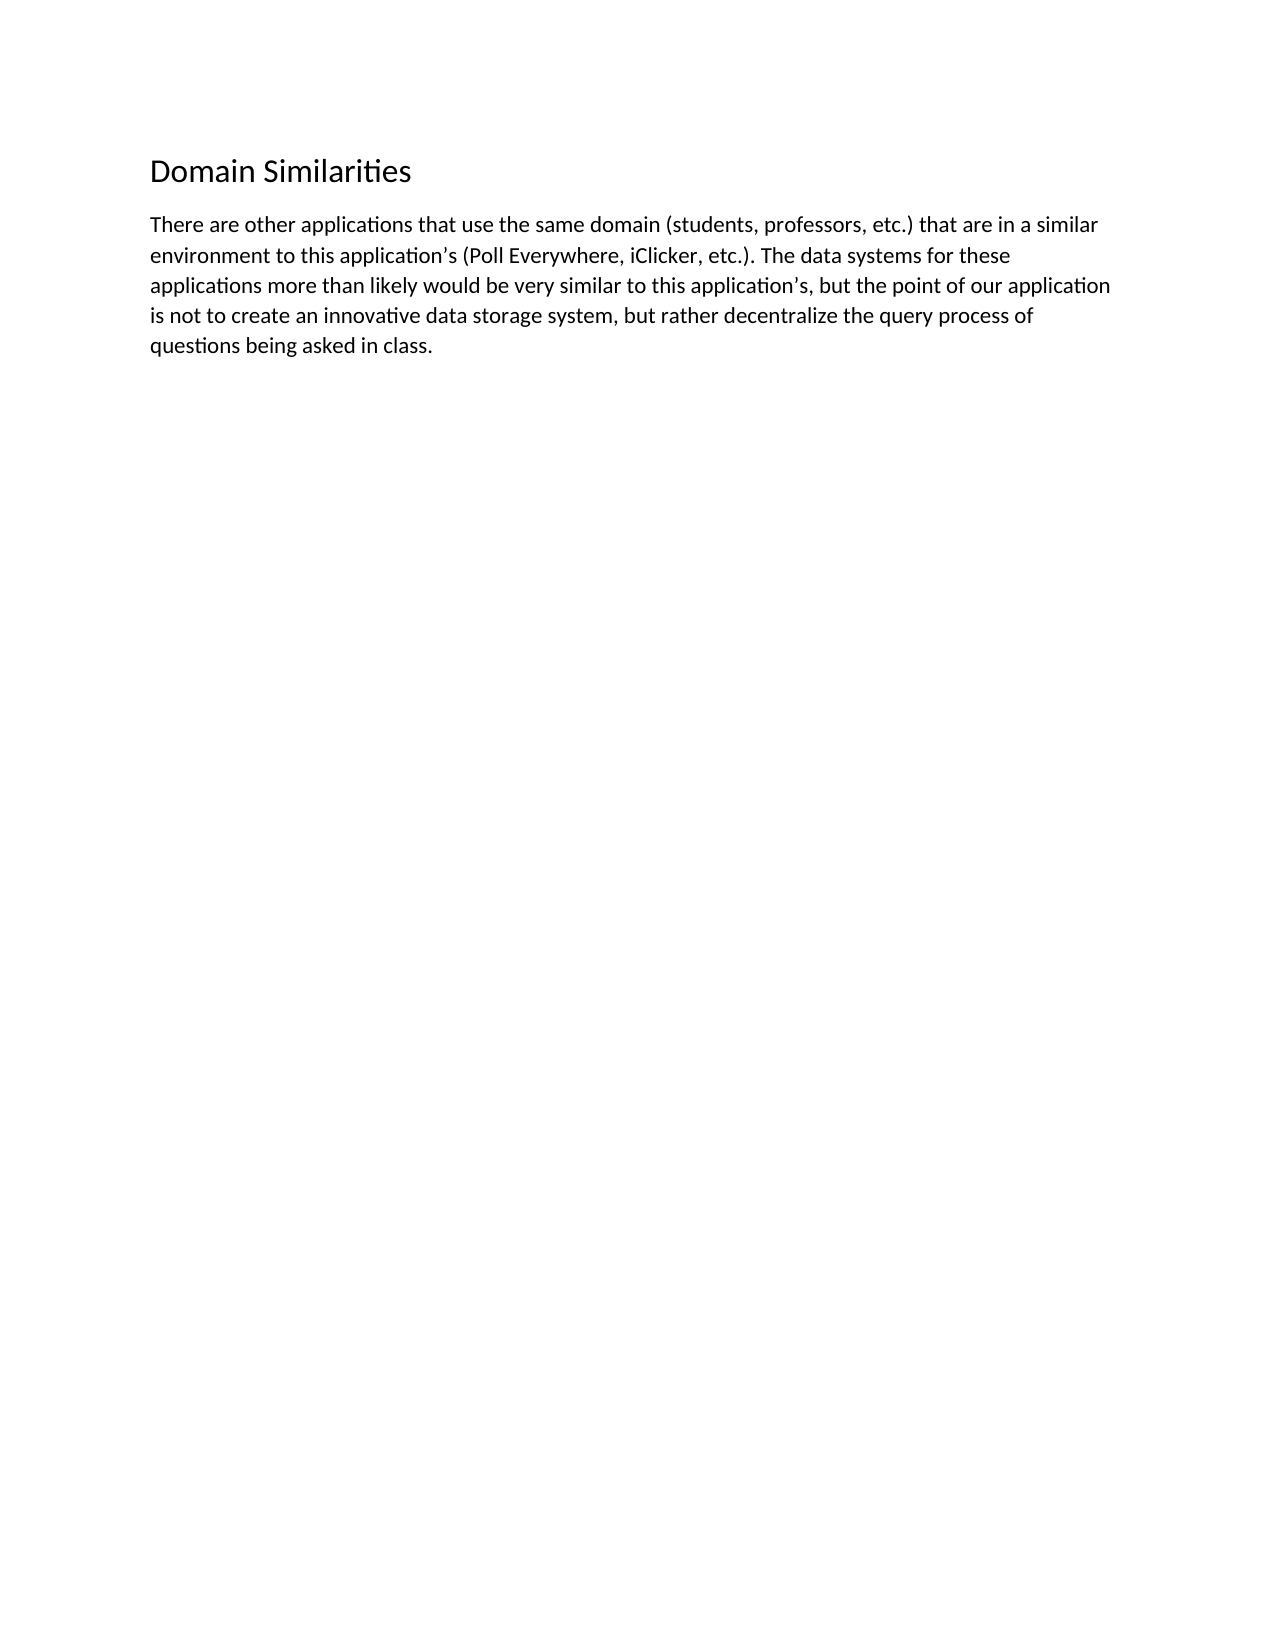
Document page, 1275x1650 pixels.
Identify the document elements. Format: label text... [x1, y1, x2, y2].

text There are other applications that use the same domain (students, professors, etc.) that are in a similar environment to this application’s (Poll Everywhere, iClicker, etc.). The data systems for these applications more than likely would be very similar to this application’s, but the point of our application is not to create an innovative data storage system, but rather decentralize the query process of questions being asked in class. [150, 211, 1125, 359]
text Domain Similarities [150, 150, 1125, 191]
